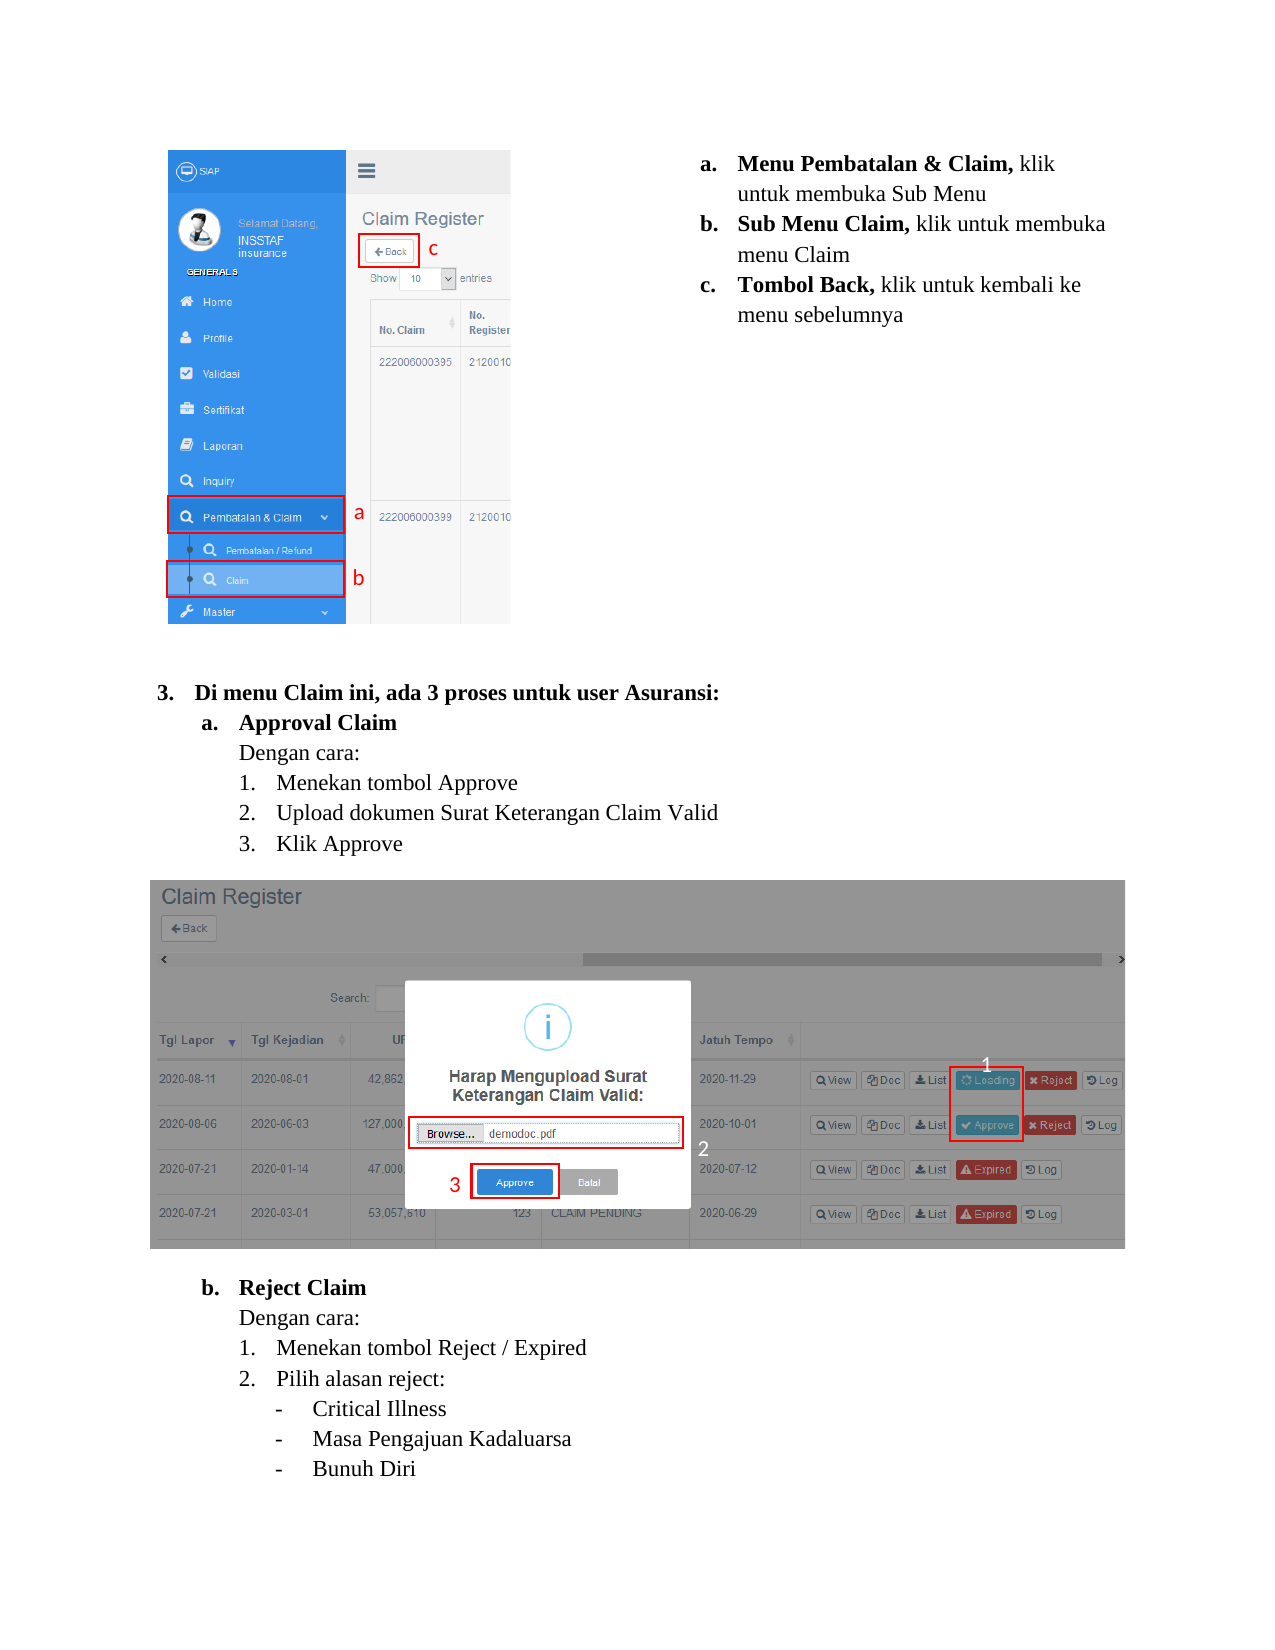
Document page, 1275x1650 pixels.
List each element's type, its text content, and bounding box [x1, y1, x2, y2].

list Di menu Claim ini, ada 3 proses untuk user Asuransi: [157, 678, 1125, 705]
list Dengan cara: [239, 1304, 1125, 1331]
list Bunuh Diri [275, 1455, 1125, 1482]
table_header Menu Pembatalan & Claim, klik untuk membuka Sub Menu Sub Menu Claim, klik untuk membuka menu Claim Tombol Back, klik untuk kembali ke menu sebelumnya [651, 150, 1124, 648]
picture [150, 880, 1125, 1249]
table_header [157, 150, 651, 648]
list Dengan cara: [239, 739, 1125, 765]
picture [168, 562, 343, 596]
list Masa Pengajuan Kadaluarsa [275, 1425, 1125, 1451]
picture [168, 150, 511, 624]
list Menekan tombol Approve [239, 769, 1125, 796]
list Reject Claim [201, 1274, 1125, 1300]
list Approval Claim [201, 709, 1125, 735]
list Klik Approve [239, 829, 1125, 856]
list Pilih alasan reject: [239, 1364, 1125, 1391]
picture [169, 497, 343, 532]
list Menekan tombol Reject / Expired [239, 1334, 1125, 1361]
list Critical Illness [275, 1395, 1125, 1421]
list Upload dokumen Surat Keterangan Claim Valid [239, 799, 1125, 826]
